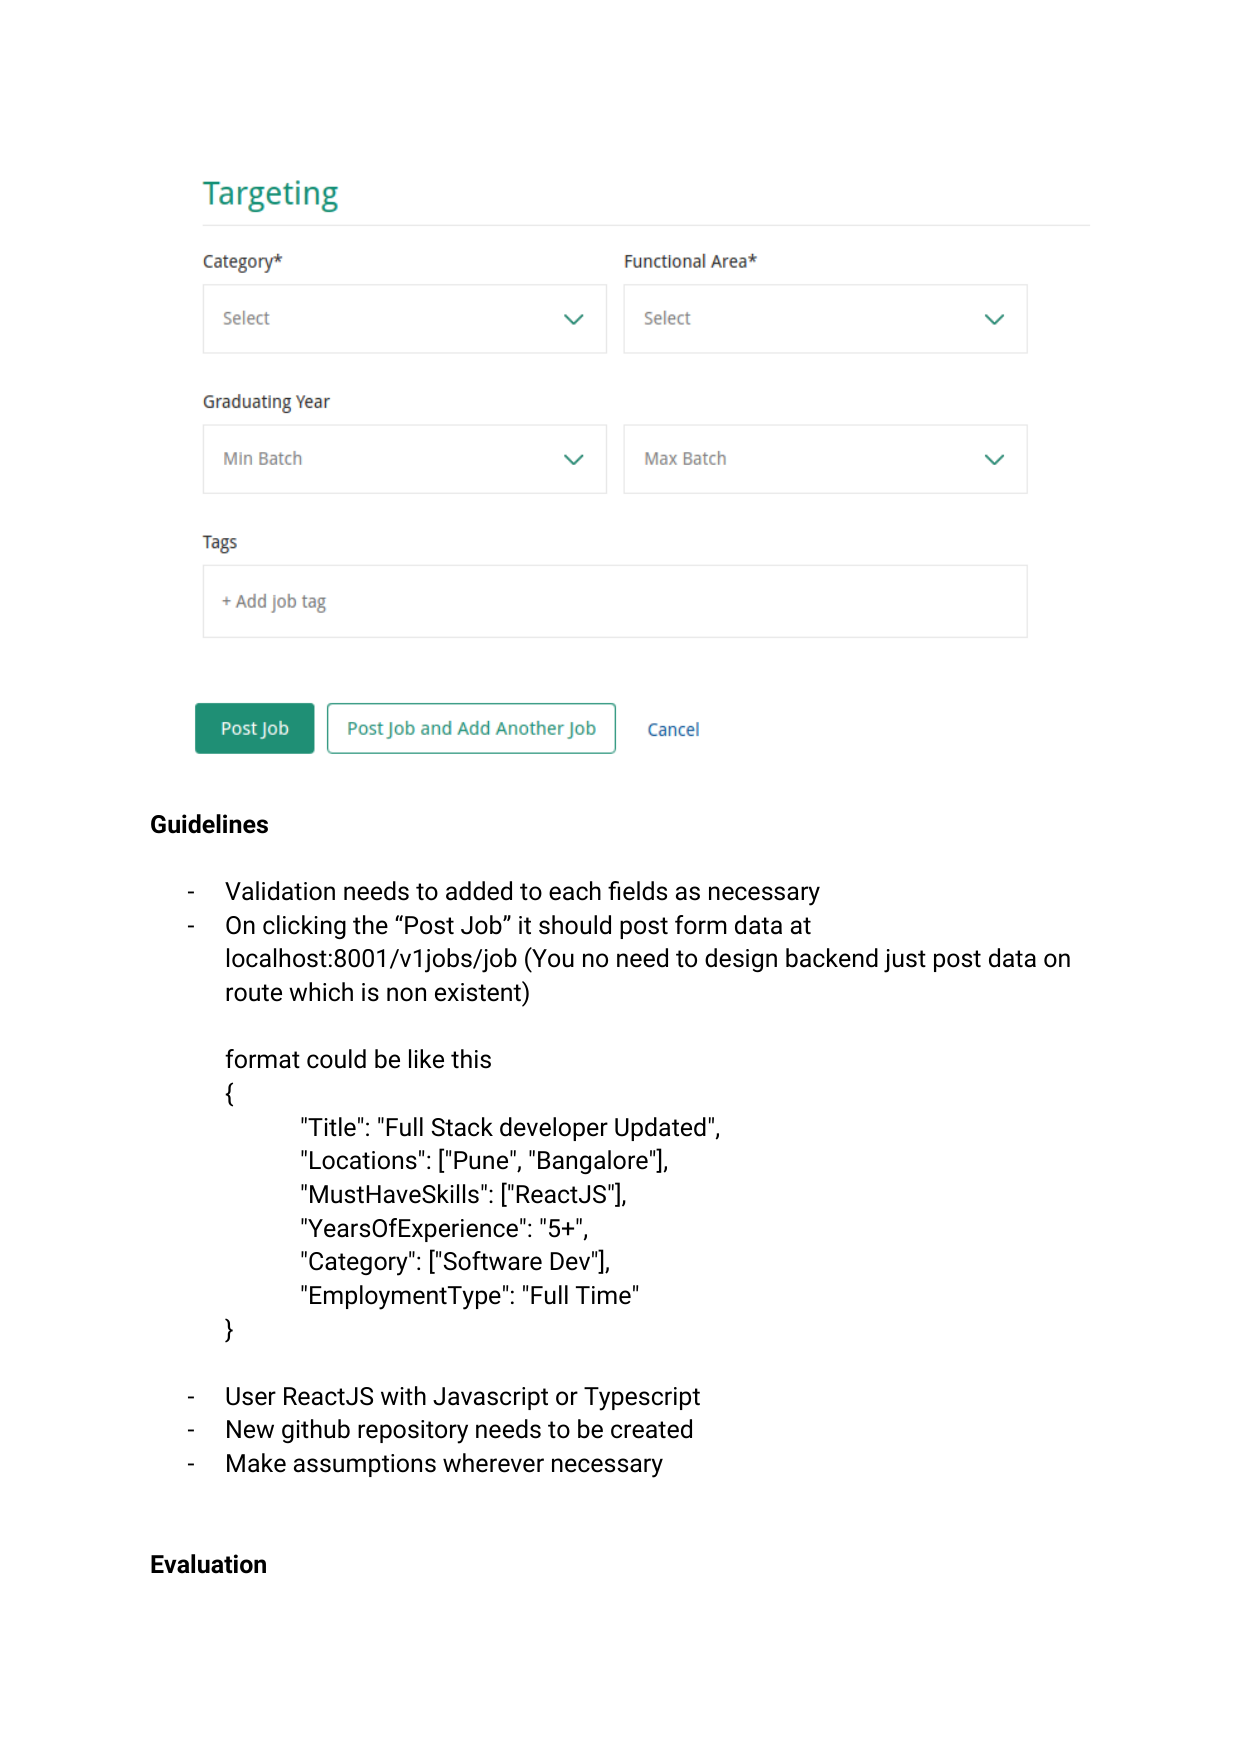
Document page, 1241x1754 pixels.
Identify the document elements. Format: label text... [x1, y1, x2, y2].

picture [150, 674, 1091, 773]
picture [150, 150, 1091, 671]
list On clicking the “Post Job” it should post form data at localhost:8001/v1jobs/job (You no need to design backend just post data on route which is non existent) [187, 911, 1090, 1008]
text "MustHaveSkills": ["ReactJS"], [225, 1180, 1090, 1209]
list Make assumptions wherever necessary [187, 1449, 1090, 1479]
text "Title": "Full Stack developer Updated", [225, 1113, 1090, 1142]
list New github repository needs to be created [187, 1416, 1090, 1445]
text { [225, 1079, 1090, 1108]
list User ReactJS with Javascript or Typescript [187, 1382, 1090, 1411]
text Guidelines [150, 810, 1090, 839]
text "Category": ["Software Dev"], [225, 1247, 1090, 1277]
text format could be like this [225, 1046, 1090, 1075]
text "EmploymentType": "Full Time" [225, 1281, 1090, 1310]
list Validation needs to added to each fields as necessary [187, 877, 1090, 907]
text Evaluation [150, 1550, 1090, 1579]
text "Locations": ["Pune", "Bangalore"], [225, 1147, 1090, 1176]
text } [225, 1315, 1090, 1344]
text "YearsOfExperience": "5+", [225, 1214, 1090, 1243]
